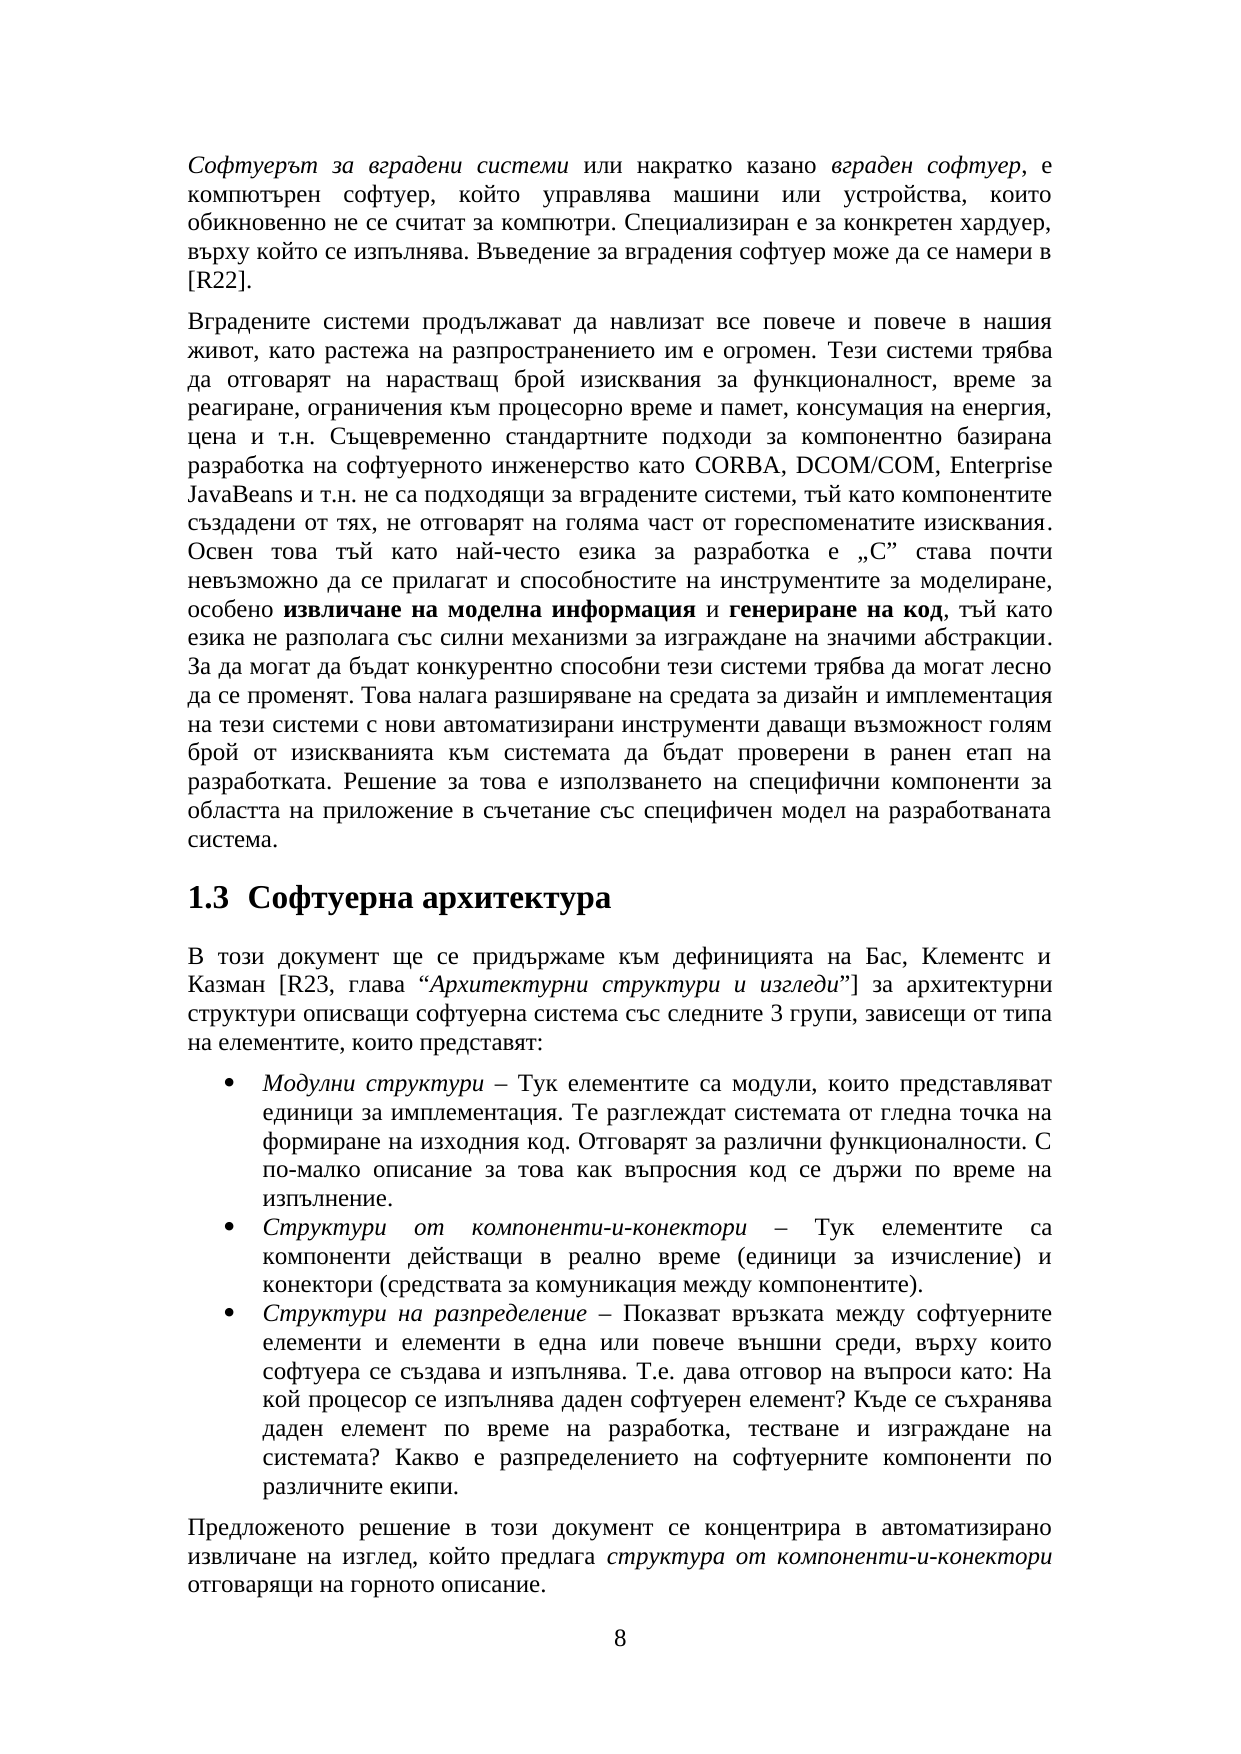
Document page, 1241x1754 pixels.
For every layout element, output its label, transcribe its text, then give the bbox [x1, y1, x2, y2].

text Предложеното решение в този документ се концентрира в автоматизирано извличане на изглед, който предлага структура от компоненти-и-конектори отговарящи на горното описание. [187, 1512, 1053, 1598]
text В този документ ще се придържаме към дефиницията на Бас, Клементс и Казман [R23, глава “Архитектурни структури и изгледи”] за архитектурни структури описващи софтуерна система със следните 3 групи, зависещи от типа на елементите, които представят: [187, 941, 1053, 1056]
list Модулни структури – Тук елементите са модули, които представляват единици за имплементация. Те разглеждат системата от гледна точка на формиране на изходния код. Отговарят за различни функционалности. С по-малко описание за това как въпросния код се държи по време на изпълнение. [225, 1068, 1053, 1212]
list Структури на разпределение – Показват връзката между софтуерните елементи и елементи в една или повече външни среди, върху които софтуера се създава и изпълнява. Т.е. дава отговор на въпроси като: На кой процесор се изпълнява даден софтуерен елемент? Къде се съхранява даден елемент по време на разработка, тестване и изграждане на системата? Какво е разпределението на софтуерните компоненти по различните екипи. [225, 1298, 1053, 1499]
list Структури от компоненти-и-конектори – Тук елементите са компоненти действащи в реално време (единици за изчисление) и конектори (средствата за комуникация между компонентите). [225, 1212, 1053, 1298]
subtitle Софтуерна архитектура [187, 877, 1053, 916]
